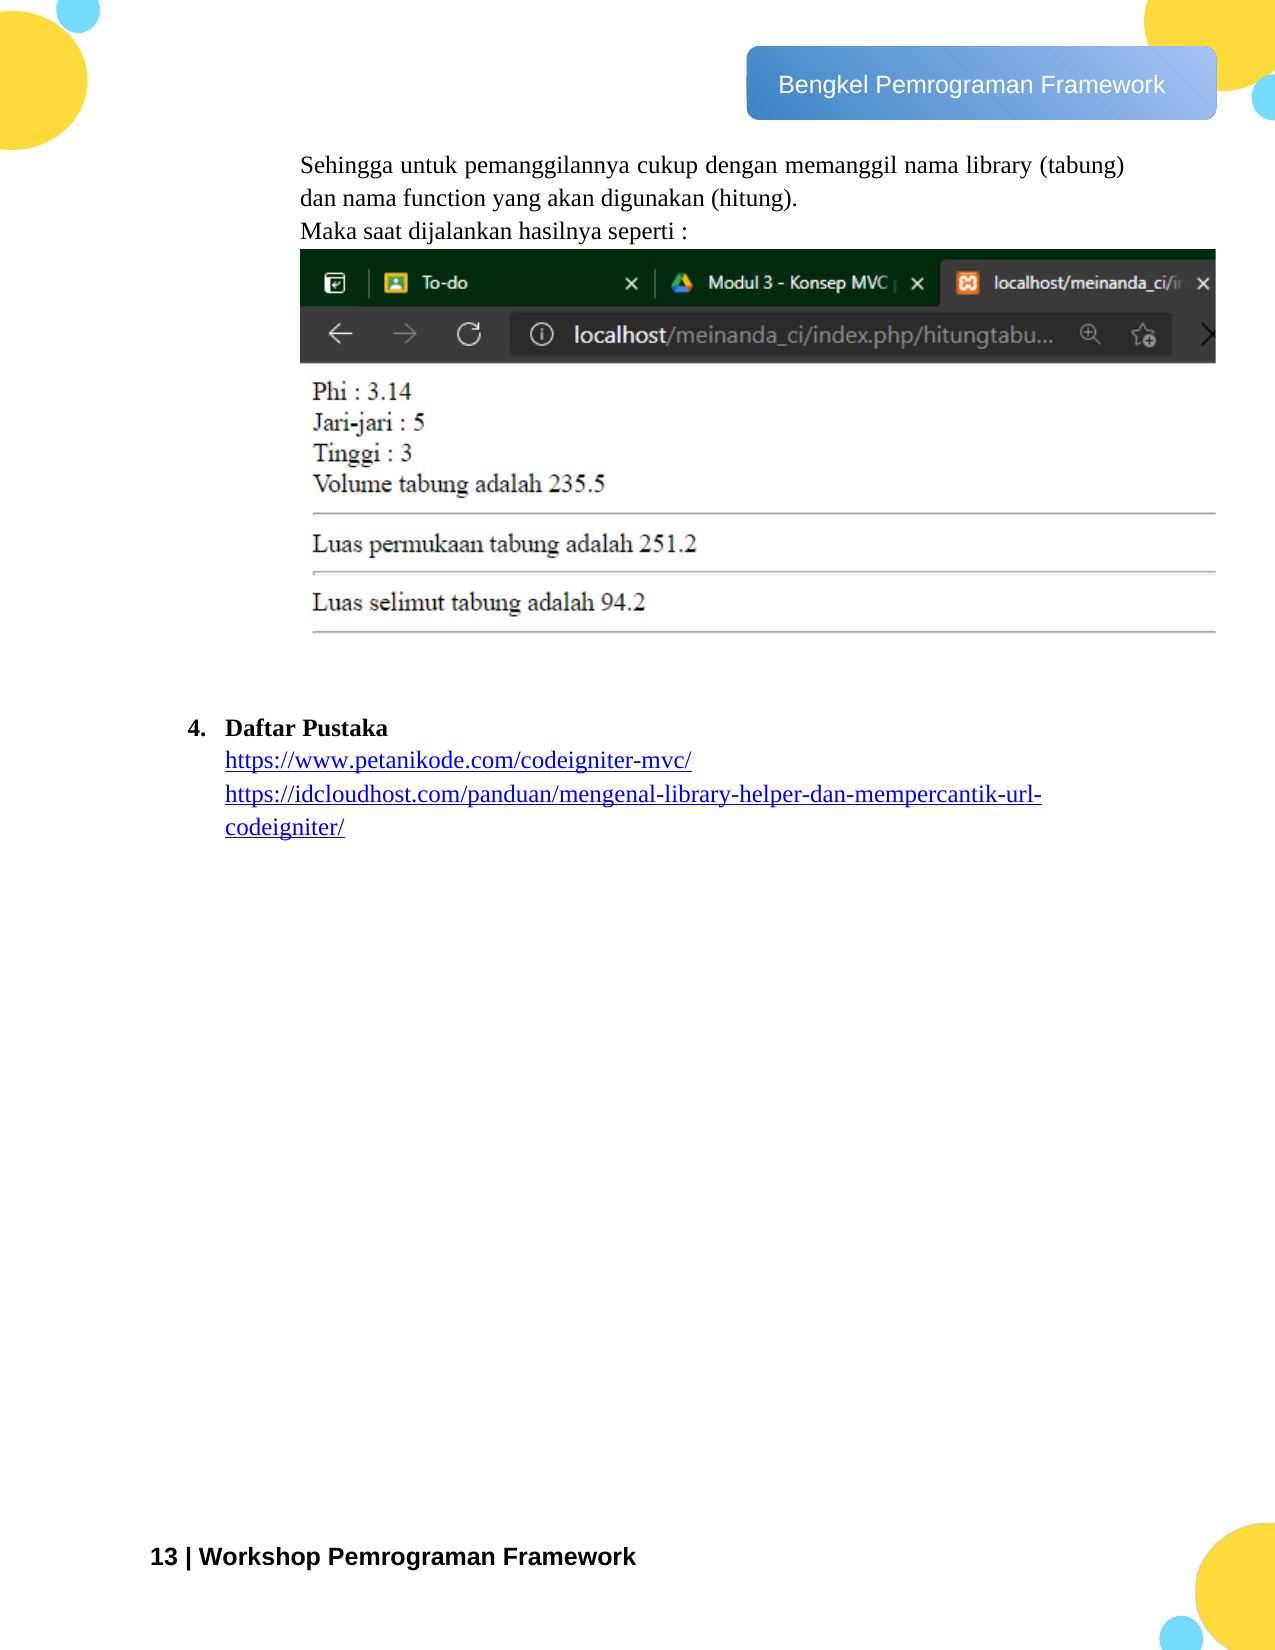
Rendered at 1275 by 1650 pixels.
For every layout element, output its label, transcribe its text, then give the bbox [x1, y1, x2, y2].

picture [1195, 1523, 1275, 1650]
list https://idcloudhost.com/panduan/mengenal-library-helper-dan-mempercantik-url-codeigniter/ [225, 779, 1125, 840]
picture [300, 249, 1216, 643]
list https://www.petanikode.com/codeigniter-mvc/ [225, 746, 1125, 774]
list Sehingga untuk pemanggilannya cukup dengan memanggil nama library (tabung) dan nama function yang akan digunakan (hitung). [300, 150, 1125, 212]
list Daftar Pustaka [187, 713, 1125, 741]
list Maka saat dijalankan hasilnya seperti : [300, 216, 1125, 245]
